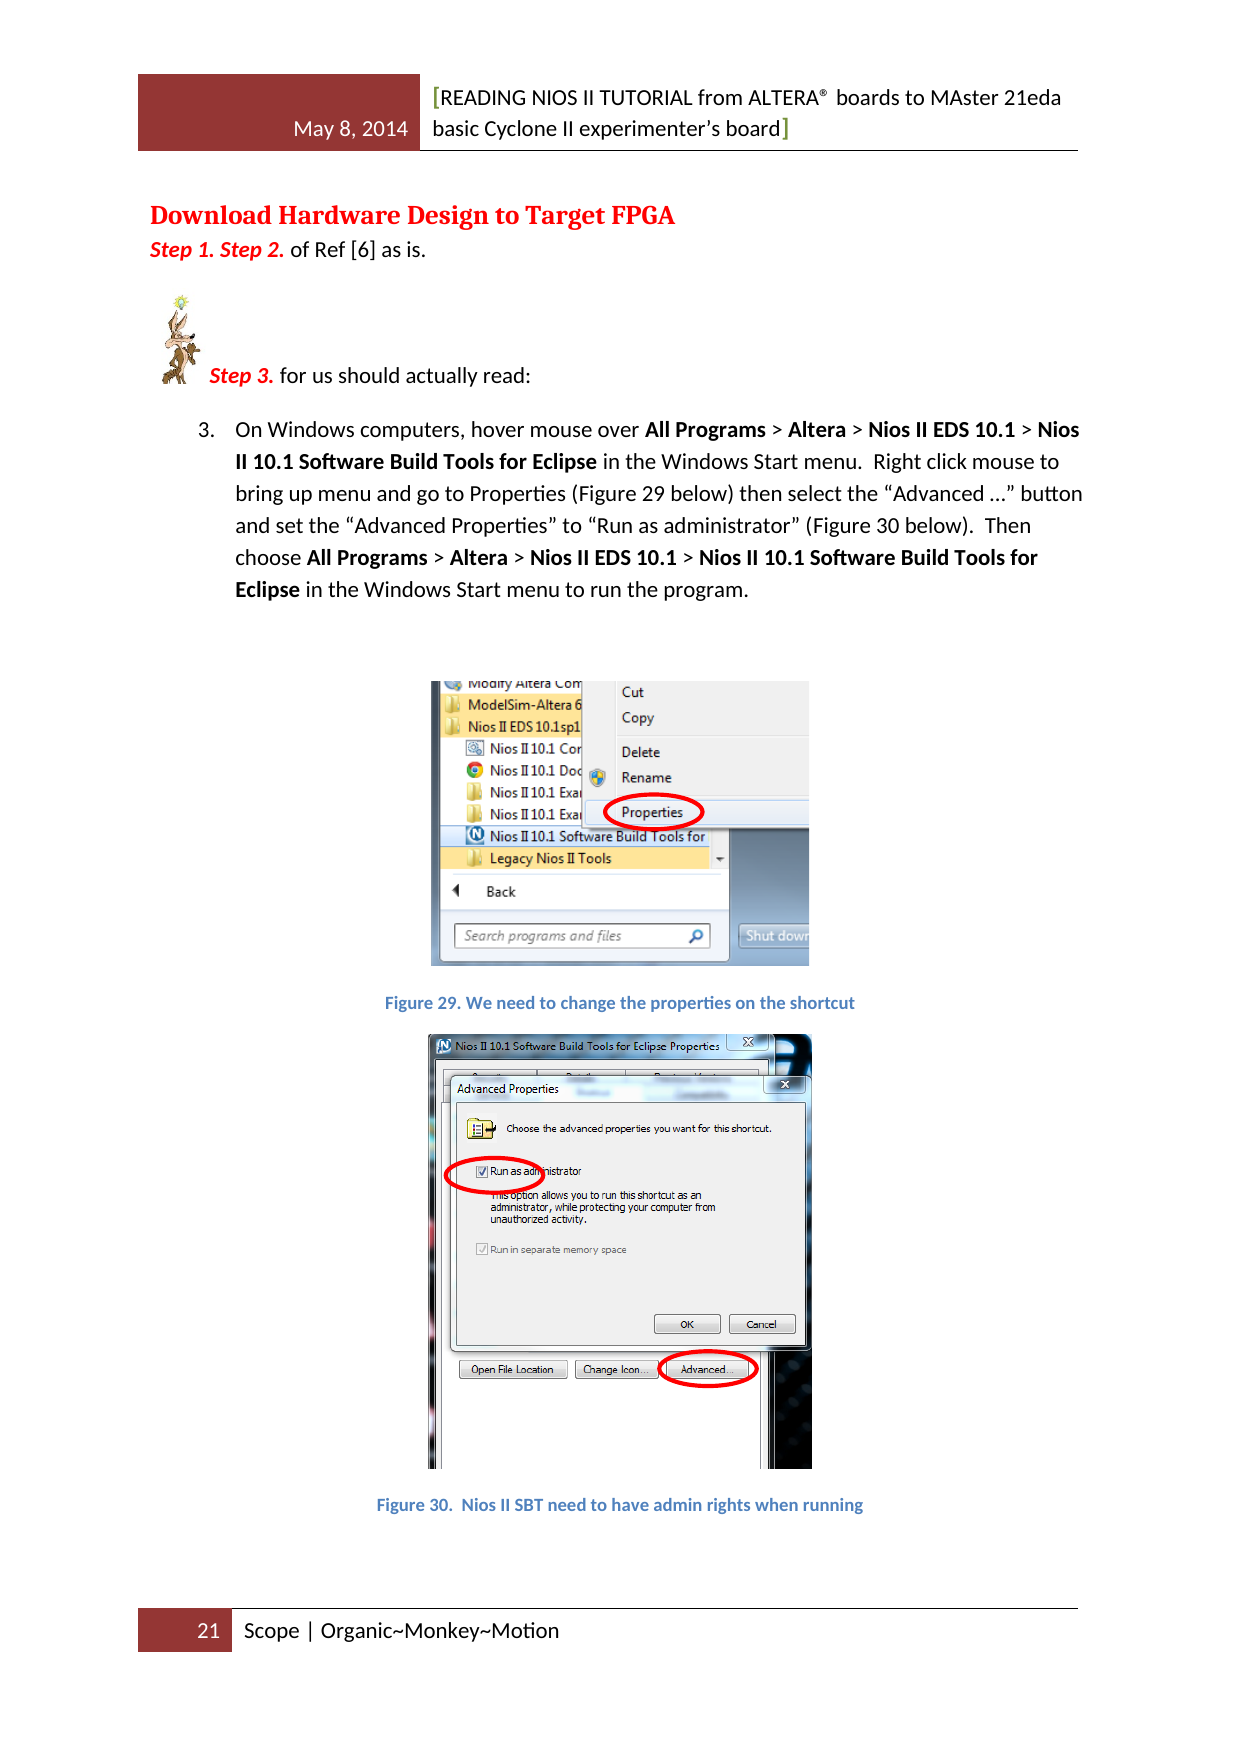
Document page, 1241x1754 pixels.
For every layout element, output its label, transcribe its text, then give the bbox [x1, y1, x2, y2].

text Figure 29. We need to change the properties on the shortcut [150, 991, 1090, 1014]
subtitle Download Hardware Design to Target FPGA [150, 200, 1090, 231]
text Step 3. for us should actually read: [150, 288, 1090, 390]
picture [428, 1034, 812, 1469]
text Step 1. Step 2. of Ref [6] as is. [150, 235, 1090, 263]
picture [150, 288, 210, 384]
picture [431, 681, 810, 966]
list On Windows computers, hover mouse over All Programs > Altera > Nios II EDS 10.1 > Nios II 10.1 Software Build Tools for Eclipse in the Windows Start menu. Right click mouse to bring up menu and go to Properties (Figure 29 below) then select the “Advanced …” button and set the “Advanced Properties” to “Run as administrator” (Figure 30 below). Then choose All Programs > Altera > Nios II EDS 10.1 > Nios II 10.1 Software Build Tools for Eclipse in the Windows Start menu to run the program. [198, 415, 1090, 604]
text Figure 30. Nios II SBT need to have admin rights when running [150, 1493, 1090, 1516]
